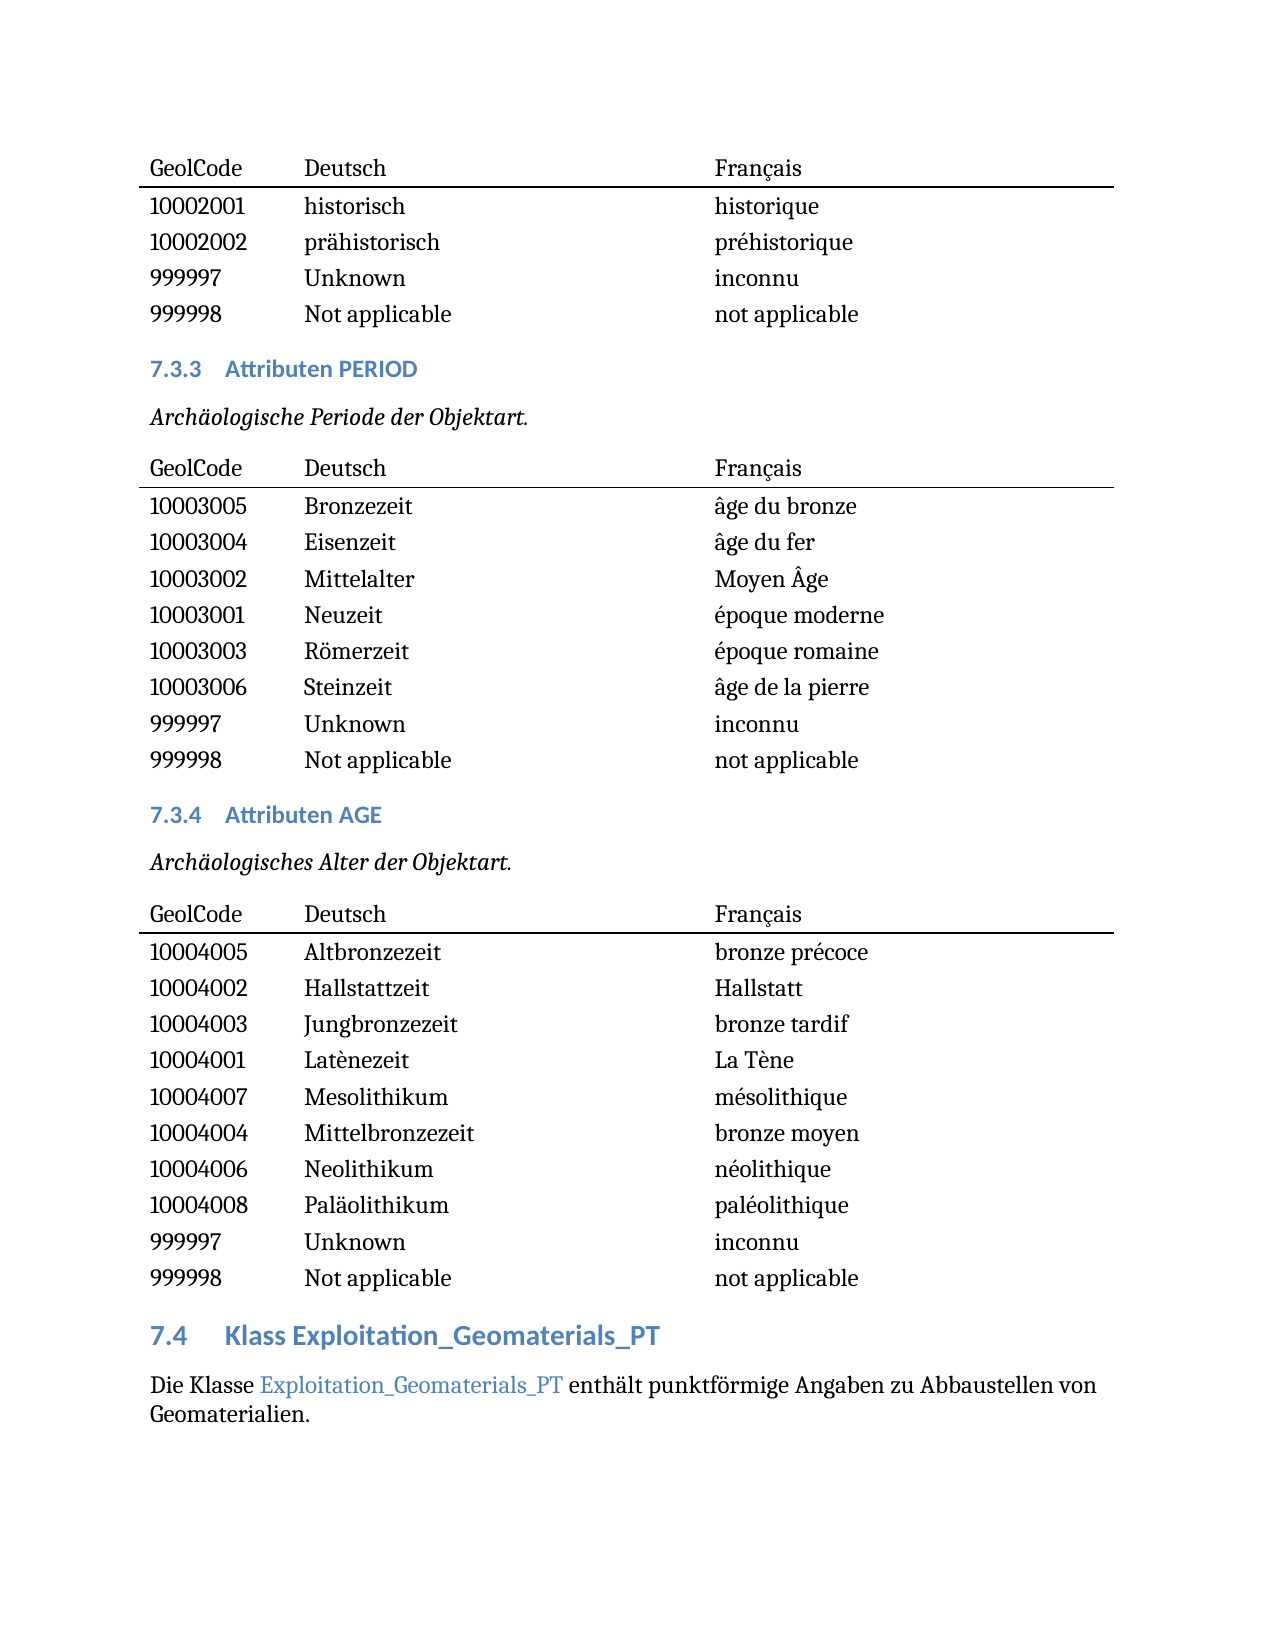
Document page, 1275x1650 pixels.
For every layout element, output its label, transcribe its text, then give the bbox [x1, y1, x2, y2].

subtitle 7.4 Klass Exploitation_Geomaterials_PT [150, 1317, 1125, 1353]
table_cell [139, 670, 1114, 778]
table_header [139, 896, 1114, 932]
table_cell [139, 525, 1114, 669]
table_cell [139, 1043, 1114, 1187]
subtitle 7.3.3 Attributen PERIOD [150, 354, 1125, 384]
text Die Klasse Exploitation_Geomaterials_PT enthält punktförmige Angaben zu Abbaustellen von Geomaterialien. [150, 1371, 1125, 1429]
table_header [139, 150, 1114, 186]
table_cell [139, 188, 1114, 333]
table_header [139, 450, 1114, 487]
text Archäologische Periode der Objektart. [150, 403, 1125, 432]
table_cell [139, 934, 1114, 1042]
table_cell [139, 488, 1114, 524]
subtitle 7.3.4 Attributen AGE [150, 799, 1125, 829]
text Archäologisches Alter der Objektart. [150, 848, 1125, 877]
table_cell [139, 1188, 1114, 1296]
